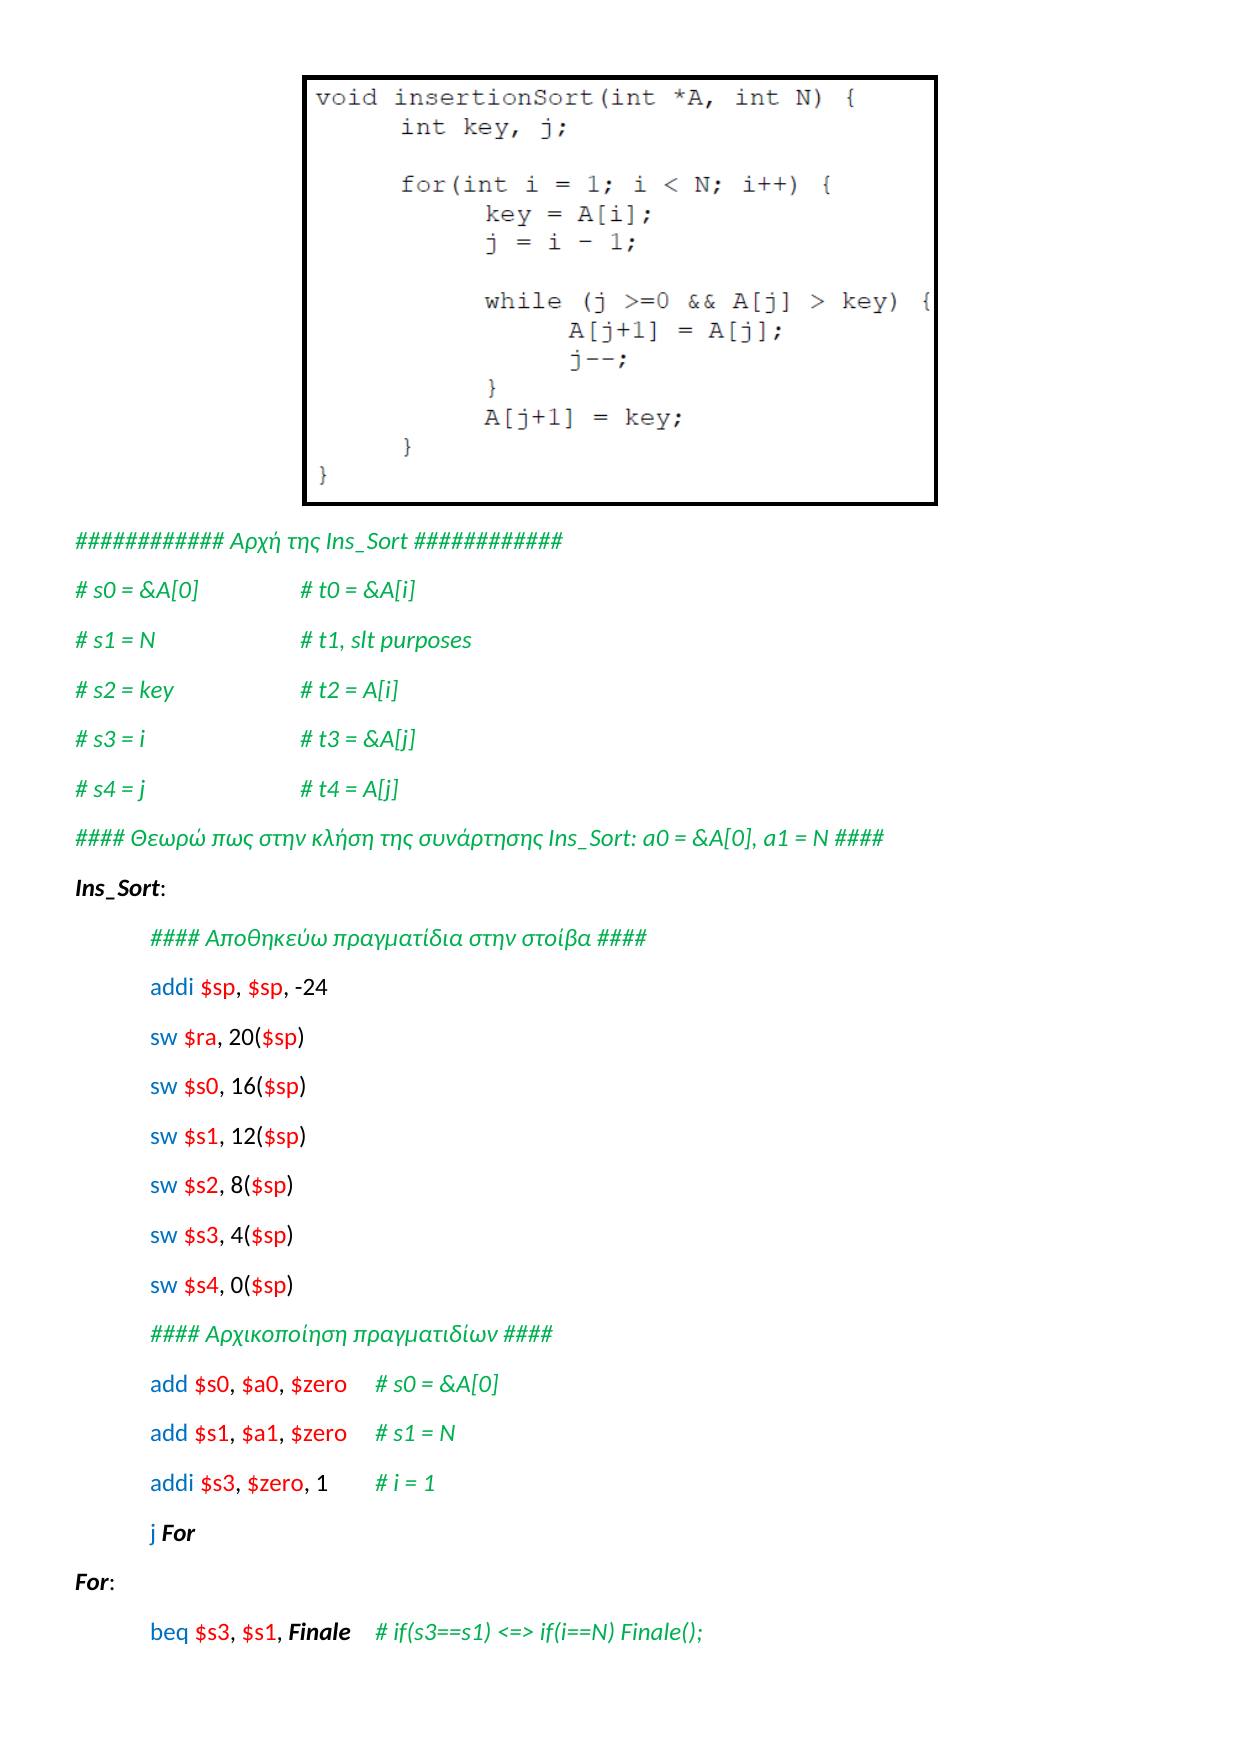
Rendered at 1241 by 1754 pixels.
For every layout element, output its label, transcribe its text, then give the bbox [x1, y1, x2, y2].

text sw $s3, 4($sp) [75, 1219, 1165, 1250]
text j For [75, 1517, 1165, 1547]
text # s4 = j # t4 = A[j] [75, 773, 1165, 803]
text add $s1, $a1, $zero # s1 = N [75, 1418, 1165, 1448]
text # s0 = &A[0] # t0 = &A[i] [75, 575, 1165, 605]
text sw $s1, 12($sp) [75, 1120, 1165, 1151]
text sw $s4, 0($sp) [75, 1269, 1165, 1299]
text addi $sp, $sp, -24 [75, 971, 1165, 1002]
text sw $s0, 16($sp) [75, 1071, 1165, 1101]
text addi $s3, $zero, 1 # i = 1 [75, 1467, 1165, 1498]
text beq $s3, $s1, Finale # if(s3==s1) <=> if(i==N) Finale(); [75, 1616, 1165, 1646]
text #### Αρχικοποίηση πραγματιδίων #### [75, 1318, 1165, 1349]
picture [307, 80, 934, 502]
text #### Θεωρώ πως στην κλήση της συνάρτησης Ins_Sort: a0 = &A[0], a1 = N #### [75, 823, 1165, 853]
text For: [75, 1566, 1165, 1597]
text ############ Αρχή της Ins_Sort ############ [75, 525, 1165, 556]
text # s3 = i # t3 = &A[j] [75, 723, 1165, 754]
text sw $ra, 20($sp) [75, 1021, 1165, 1051]
text Ins_Sort: [75, 872, 1165, 903]
text sw $s2, 8($sp) [75, 1170, 1165, 1200]
text # s1 = N # t1, slt purposes [75, 624, 1165, 655]
text add $s0, $a0, $zero # s0 = &A[0] [75, 1368, 1165, 1398]
text #### Αποθηκεύω πραγματίδια στην στοίβα #### [75, 922, 1165, 952]
text # s2 = key # t2 = A[i] [75, 674, 1165, 704]
